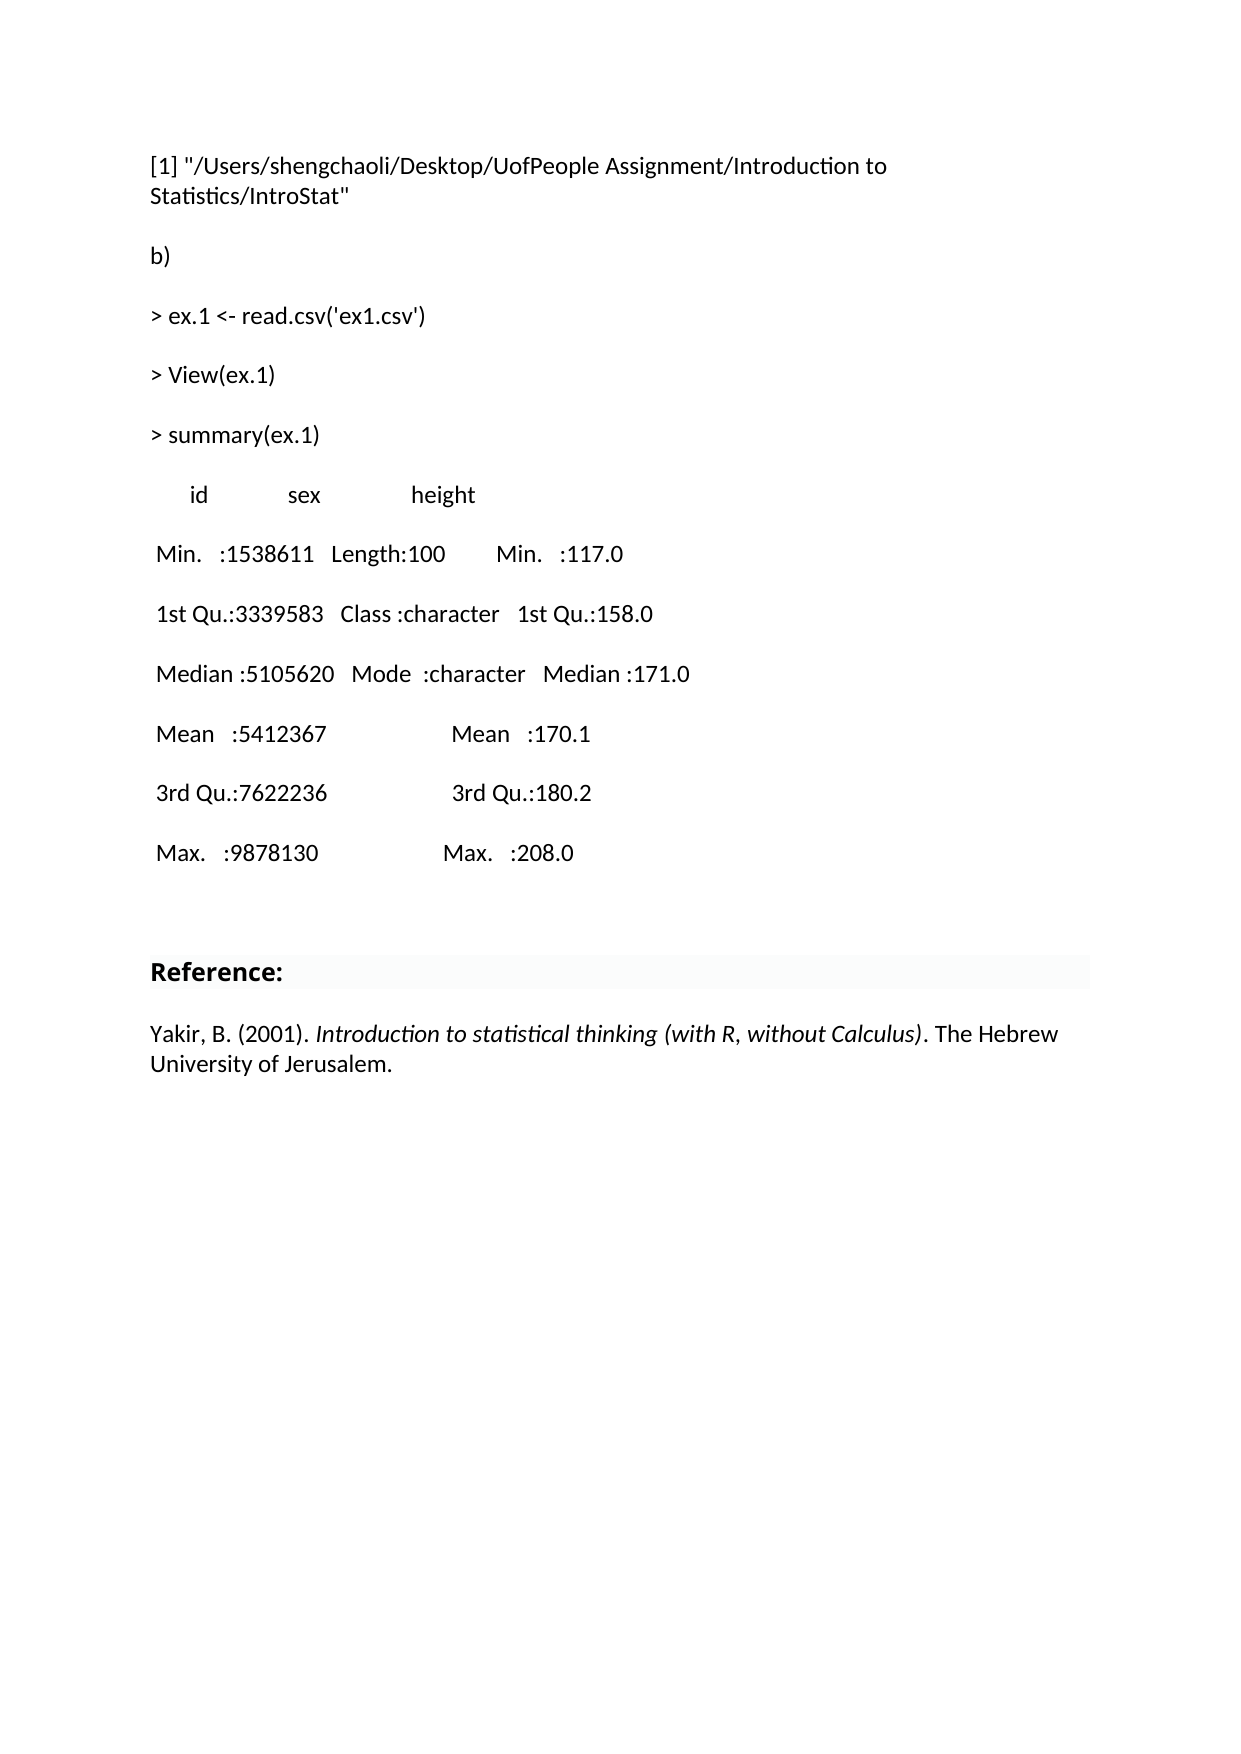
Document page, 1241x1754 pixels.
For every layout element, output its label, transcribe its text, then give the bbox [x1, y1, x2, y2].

text Max. :9878130 Max. :208.0 [150, 837, 1090, 868]
text Yakir, B. (2001). Introduction to statistical thinking (with R, without Calculus). The Hebrew University of Jerusalem. [150, 1018, 1090, 1079]
text 1st Qu.:3339583 Class :character 1st Qu.:158.0 [150, 598, 1090, 629]
text id sex height [150, 479, 1090, 509]
text Median :5105620 Mode :character Median :171.0 [150, 658, 1090, 688]
text b) [150, 240, 1090, 271]
text > ex.1 <- read.csv('ex1.csv') [150, 300, 1090, 330]
text 3rd Qu.:7622236 3rd Qu.:180.2 [150, 777, 1090, 808]
text Min. :1538611 Length:100 Min. :117.0 [150, 539, 1090, 569]
text [1] "/Users/shengchaoli/Desktop/UofPeople Assignment/Introduction to Statistics/IntroStat" [150, 150, 1090, 211]
text > summary(ex.1) [150, 419, 1090, 450]
text Reference: [150, 955, 1090, 989]
text > View(ex.1) [150, 359, 1090, 390]
text Mean :5412367 Mean :170.1 [150, 718, 1090, 748]
